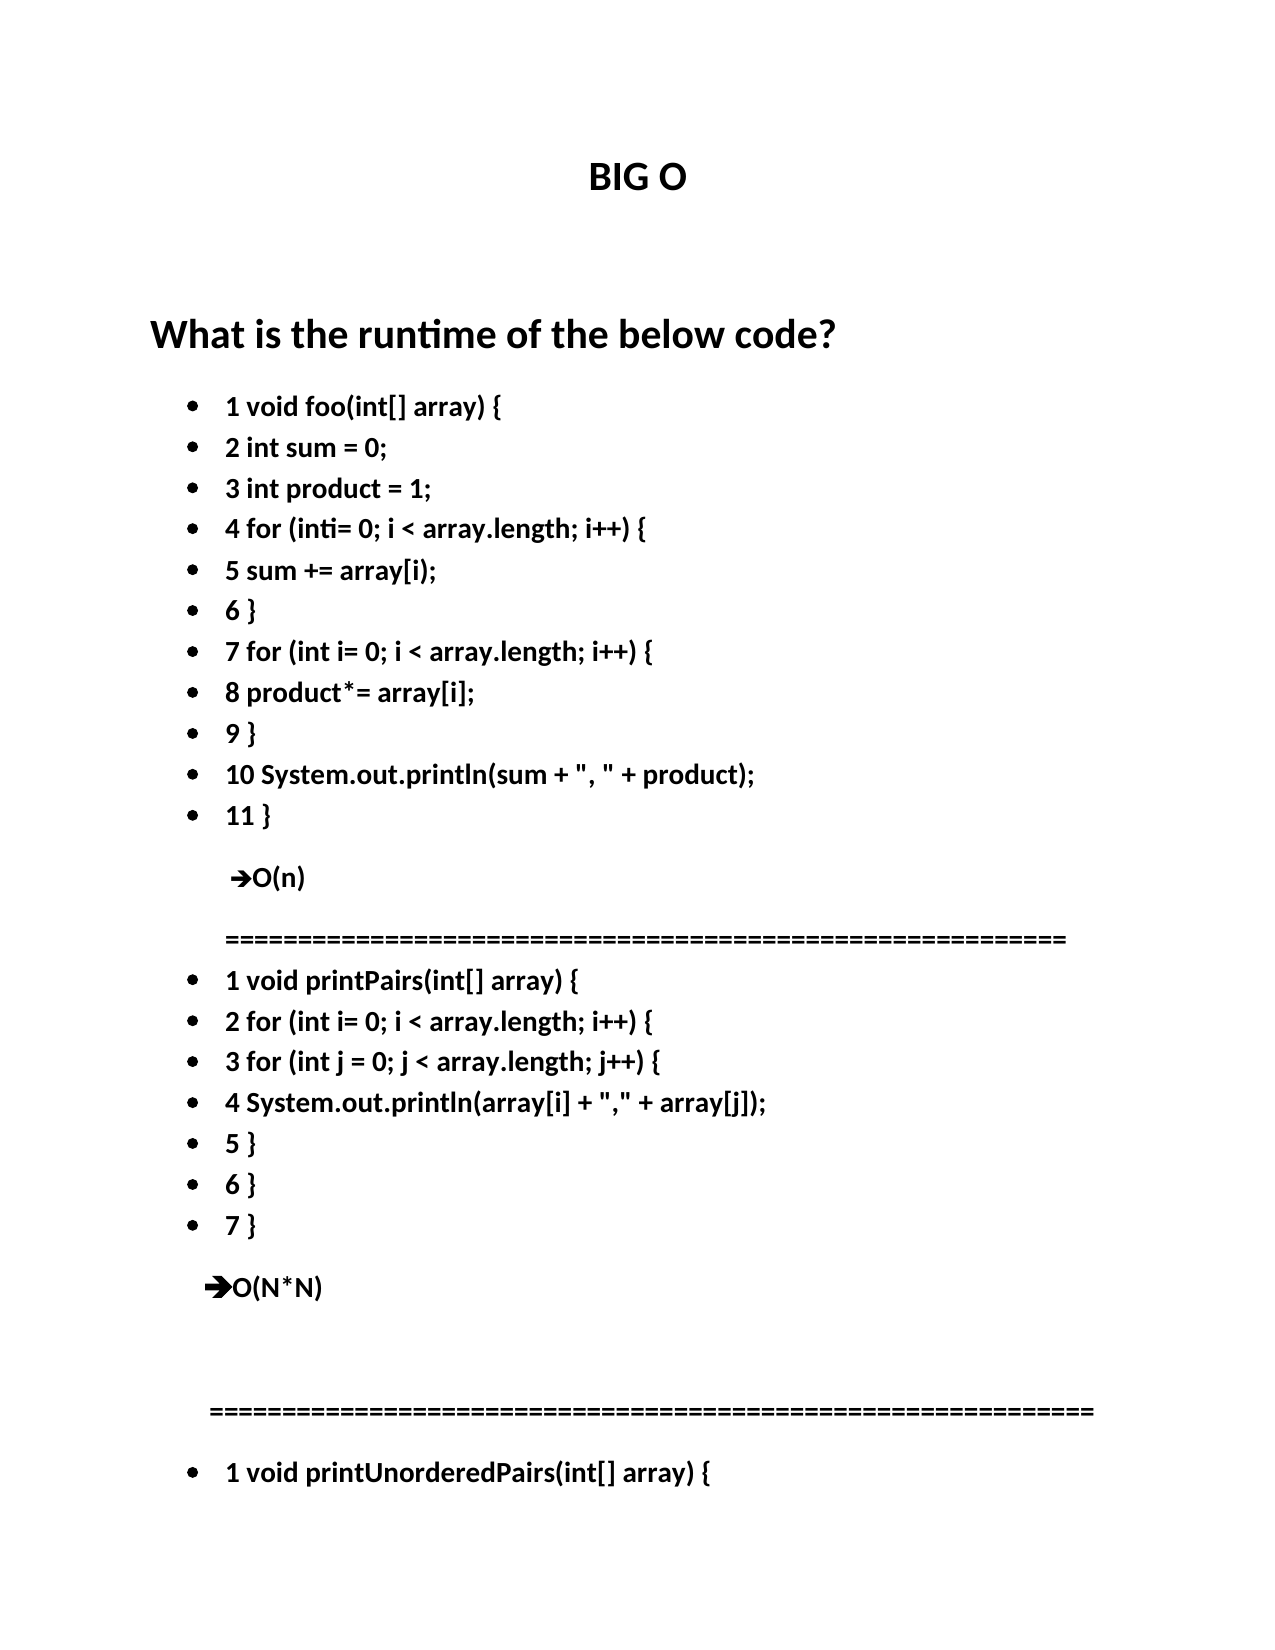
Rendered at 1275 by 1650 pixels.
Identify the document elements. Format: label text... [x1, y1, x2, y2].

list 4 for (inti= 0; i < array.length; i++) { [187, 511, 1125, 546]
text O(N*N) [150, 1269, 1125, 1305]
list 2 int sum = 0; [187, 429, 1125, 464]
list 11 } [187, 797, 1125, 833]
list 6 } [187, 1166, 1125, 1202]
list 5 } [187, 1125, 1125, 1161]
list 3 for (int j = 0; j < array.length; j++) { [187, 1043, 1125, 1079]
list ========================================================== [225, 921, 1125, 956]
text ============================================================= [150, 1393, 1125, 1428]
list 7 for (int i= 0; i < array.length; i++) { [187, 633, 1125, 669]
list 10 System.out.println(sum + ", " + product); [187, 756, 1125, 792]
list 1 void foo(int[] array) { [187, 388, 1125, 423]
list 5 sum += array[i); [187, 552, 1125, 587]
list 9 } [187, 715, 1125, 751]
text O(n) [150, 859, 1125, 894]
text BIG O [150, 150, 1125, 201]
list 3 int product = 1; [187, 470, 1125, 505]
list 1 void printUnorderedPairs(int[] array) { [187, 1454, 1125, 1490]
list 8 product*= array[i]; [187, 674, 1125, 710]
list 7 } [187, 1207, 1125, 1243]
list 2 for (int i= 0; i < array.length; i++) { [187, 1003, 1125, 1038]
list 1 void printPairs(int[] array) { [187, 962, 1125, 997]
list 6 } [187, 592, 1125, 628]
list 4 System.out.println(array[i] + "," + array[j]); [187, 1084, 1125, 1120]
text What is the runtime of the below code? [150, 308, 1125, 359]
